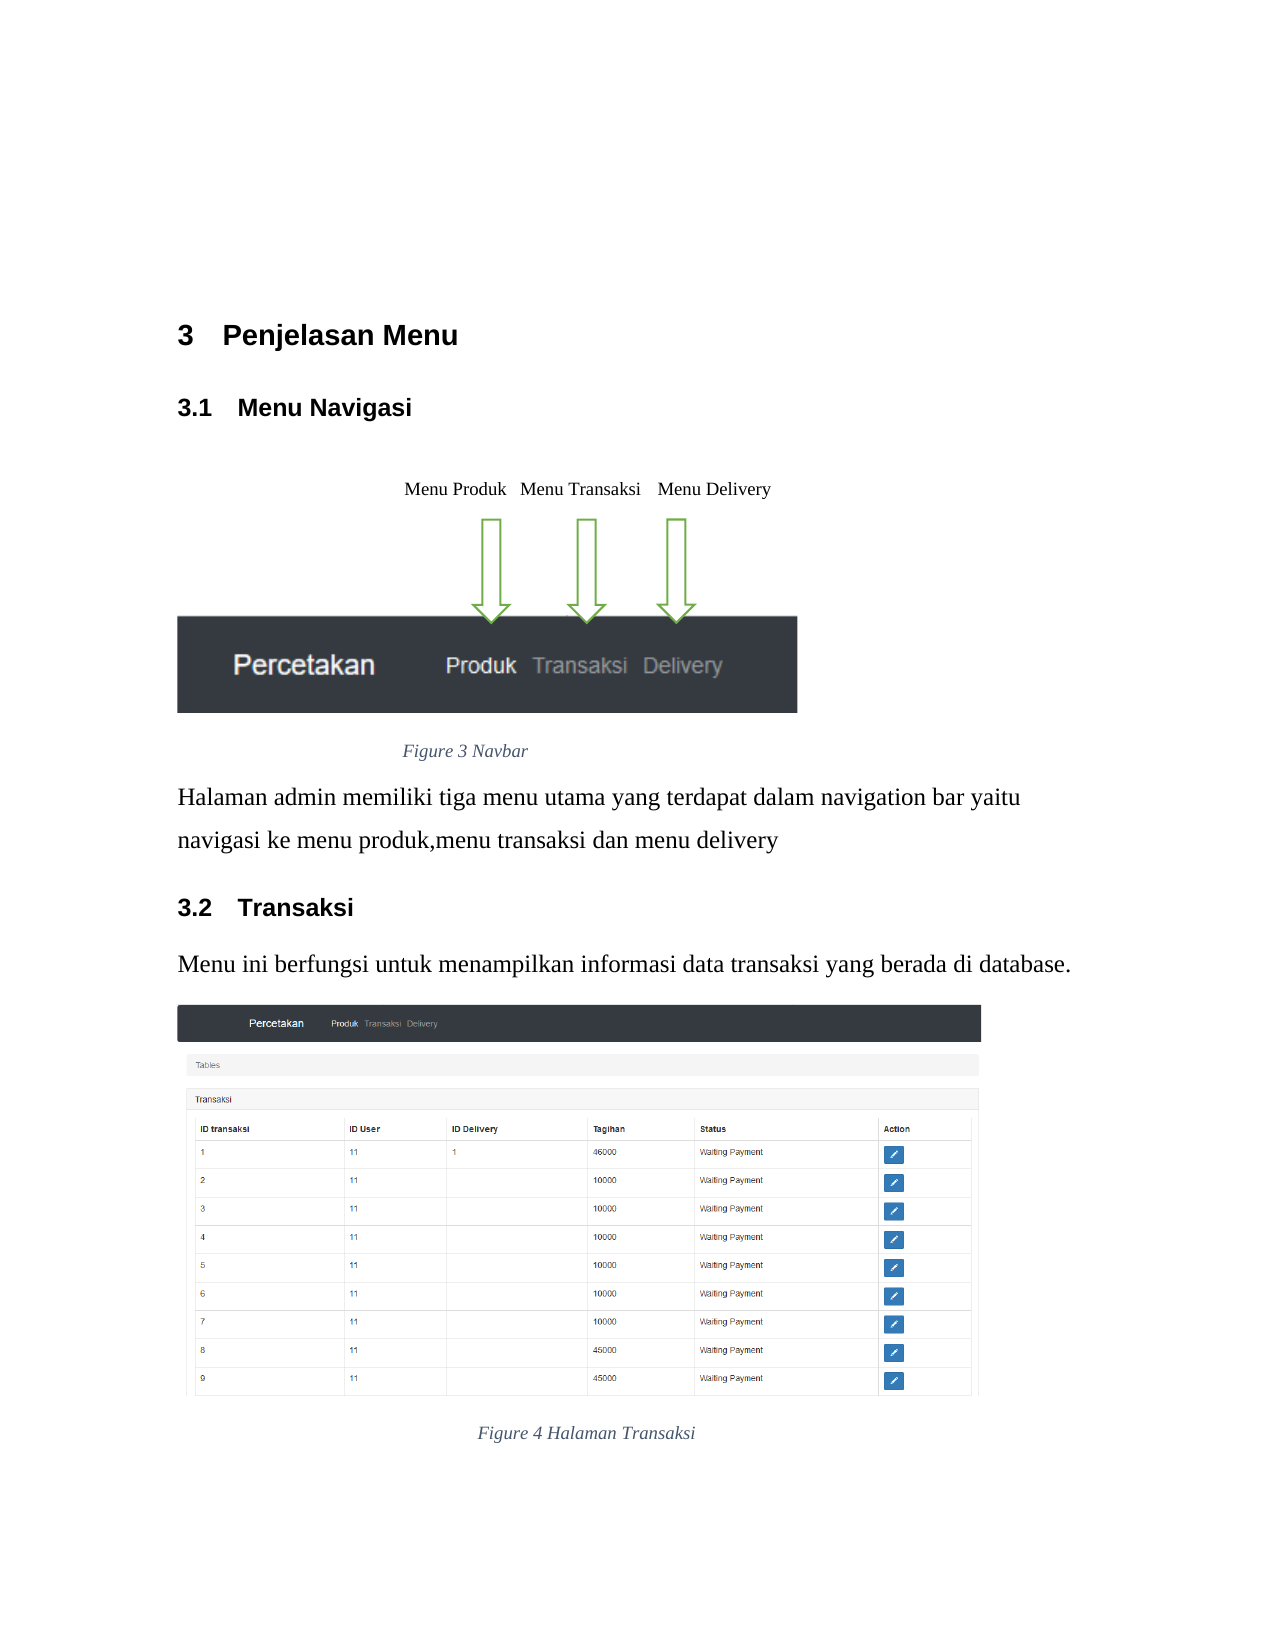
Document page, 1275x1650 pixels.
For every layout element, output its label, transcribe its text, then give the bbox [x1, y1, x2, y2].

text Halaman admin memiliki tiga menu utama yang terdapat dalam navigation bar yaitu navigasi ke menu produk,menu transaksi dan menu delivery [177, 782, 1098, 854]
text Figure 3 Navbar [327, 739, 1098, 761]
picture [177, 615, 798, 713]
picture [177, 1004, 982, 1396]
text Menu ini berfungsi untuk menampilkan informasi data transaksi yang berada di database. [177, 949, 1098, 978]
subtitle Menu Navigasi [177, 393, 1098, 422]
subtitle Penjelasan Menu [177, 318, 1098, 352]
subtitle Transaksi [177, 893, 1098, 922]
text Figure 4 Halaman Transaksi [402, 1422, 1098, 1444]
